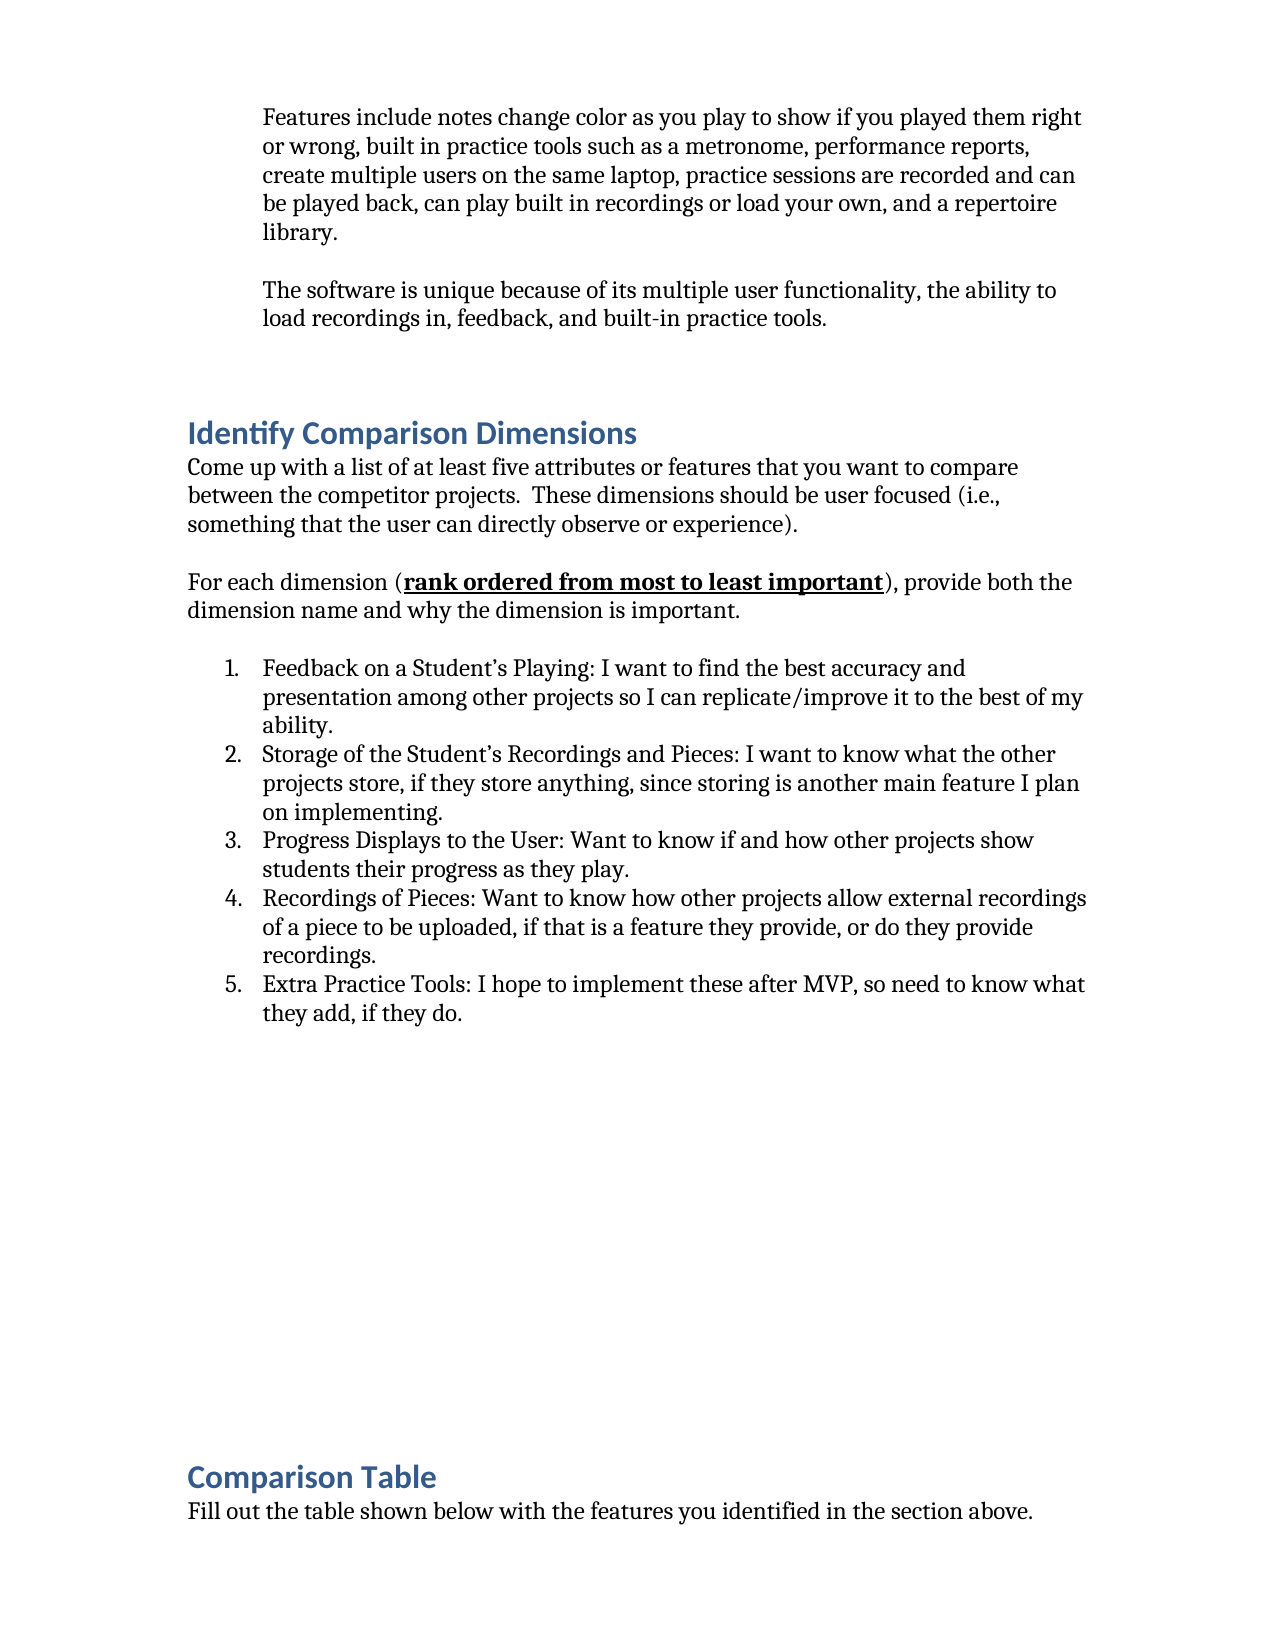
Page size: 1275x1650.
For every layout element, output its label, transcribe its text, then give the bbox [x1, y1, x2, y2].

list Progress Displays to the User: Want to know if and how other projects show students their progress as they play. [225, 826, 1087, 884]
subtitle Comparison Table [187, 1456, 1087, 1497]
text Come up with a list of at least five attributes or features that you want to compare between the competitor projects. These dimensions should be user focused (i.e., something that the user can directly observe or experience). [187, 453, 1087, 539]
list Extra Practice Tools: I hope to implement these after MVP, so need to know what they add, if they do. [225, 970, 1087, 1028]
text For each dimension (rank ordered from most to least important), provide both the dimension name and why the dimension is important. [187, 568, 1087, 625]
list Feedback on a Student’s Playing: I want to find the best accuracy and presentation among other projects so I can replicate/improve it to the best of my ability. [225, 654, 1087, 740]
list The software is unique because of its multiple user functionality, the ability to load recordings in, feedback, and built-in practice tools. [262, 276, 1087, 333]
text Fill out the table shown below with the features you identified in the section above. [187, 1497, 1087, 1525]
list Features include notes change color as you play to show if you played them right or wrong, built in practice tools such as a metronome, performance reports, create multiple users on the same laptop, practice sessions are recorded and can be played back, can play built in recordings or load your own, and a repertoire library. [262, 103, 1087, 247]
list Storage of the Student’s Recordings and Pieces: I want to know what the other projects store, if they store anything, since storing is another main feature I plan on implementing. [225, 740, 1087, 826]
subtitle Identify Comparison Dimensions [187, 412, 1087, 453]
list Recordings of Pieces: Want to know how other projects allow external recordings of a piece to be uploaded, if that is a feature they provide, or do they provide recordings. [225, 884, 1087, 970]
